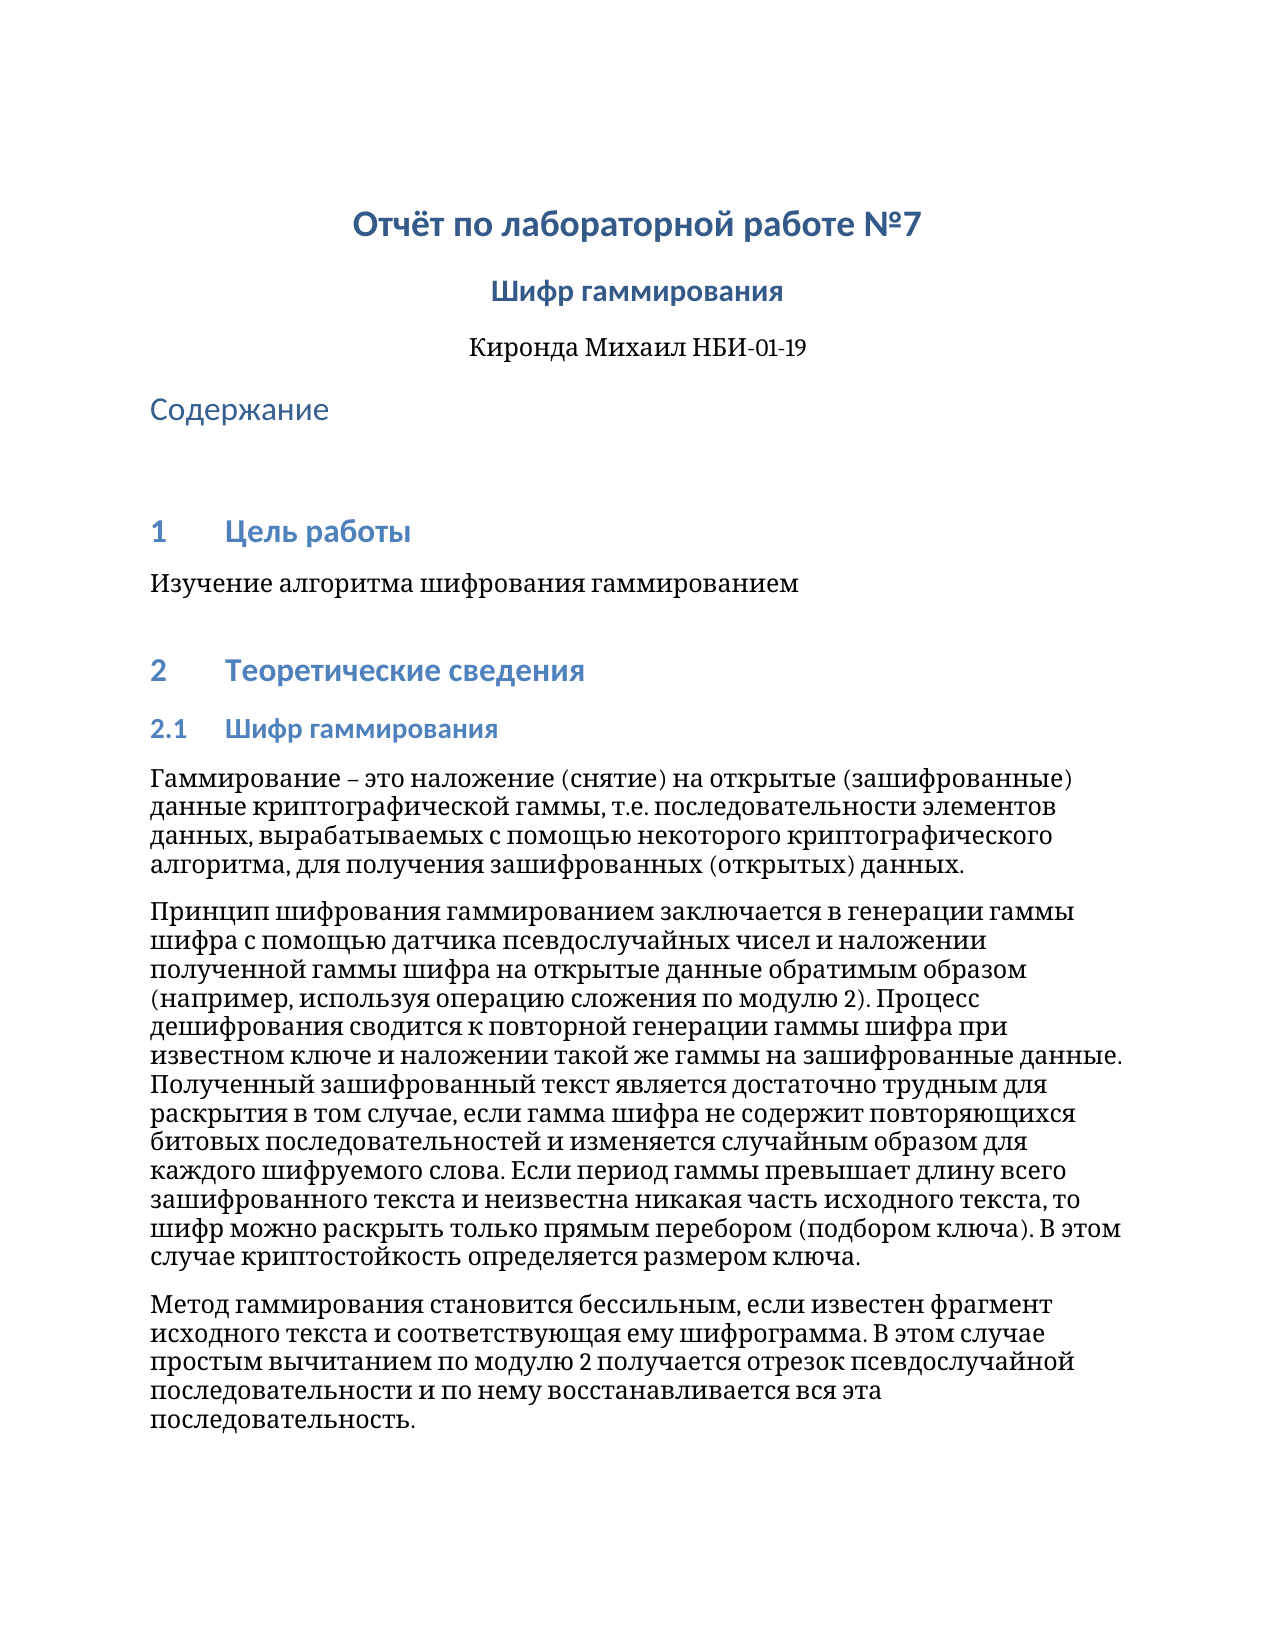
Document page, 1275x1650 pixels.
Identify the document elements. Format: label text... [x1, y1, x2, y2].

text Киронда Михаил НБИ-01-19 [150, 334, 1125, 363]
text Изучение алгоритма шифрования гаммированием [150, 570, 1125, 599]
title Отчёт по лабораторной работе №7 [150, 200, 1125, 246]
subtitle Шифр гаммирования [150, 271, 1125, 309]
subtitle 2 Теоретические сведения [150, 649, 1125, 689]
subtitle 2.1 Шифр гаммирования [150, 710, 1125, 746]
text Принцип шифрования гаммированием заключается в генерации гаммы шифра с помощью датчика псевдослучайных чисел и наложении полученной гаммы шифра на открытые данные обратимым образом (например, используя операцию сложения по модулю 2). Процесс дешифрования сводится к повторной генерации гаммы шифра при известном ключе и наложении такой же гаммы на зашифрованные данные. Полученный зашифрованный текст является достаточно трудным для раскрытия в том случае, если гамма шифра не содержит повторяющихся битовых последовательностей и изменяется случайным образом для каждого шифруемого слова. Если период гаммы превышает длину всего зашифрованного текста и неизвестна никакая часть исходного текста, то шифр можно раскрыть только прямым перебором (подбором ключа). В этом случае криптостойкость определяется размером ключа. [150, 898, 1125, 1272]
text Гаммирование – это наложение (снятие) на открытые (зашифрованные) данные криптографической гаммы, т.е. последовательности элементов данных, вырабатываемых с помощью некоторого криптографического алгоритма, для получения зашифрованных (открытых) данных. [150, 764, 1125, 879]
subtitle 1 Цель работы [150, 510, 1125, 551]
text Метод гаммирования становится бессильным, если известен фрагмент исходного текста и соответствующая ему шифрограмма. В этом случае простым вычитанием по модулю 2 получается отрезок псевдослучайной последовательности и по нему восстанавливается вся эта последовательность. [150, 1291, 1125, 1434]
